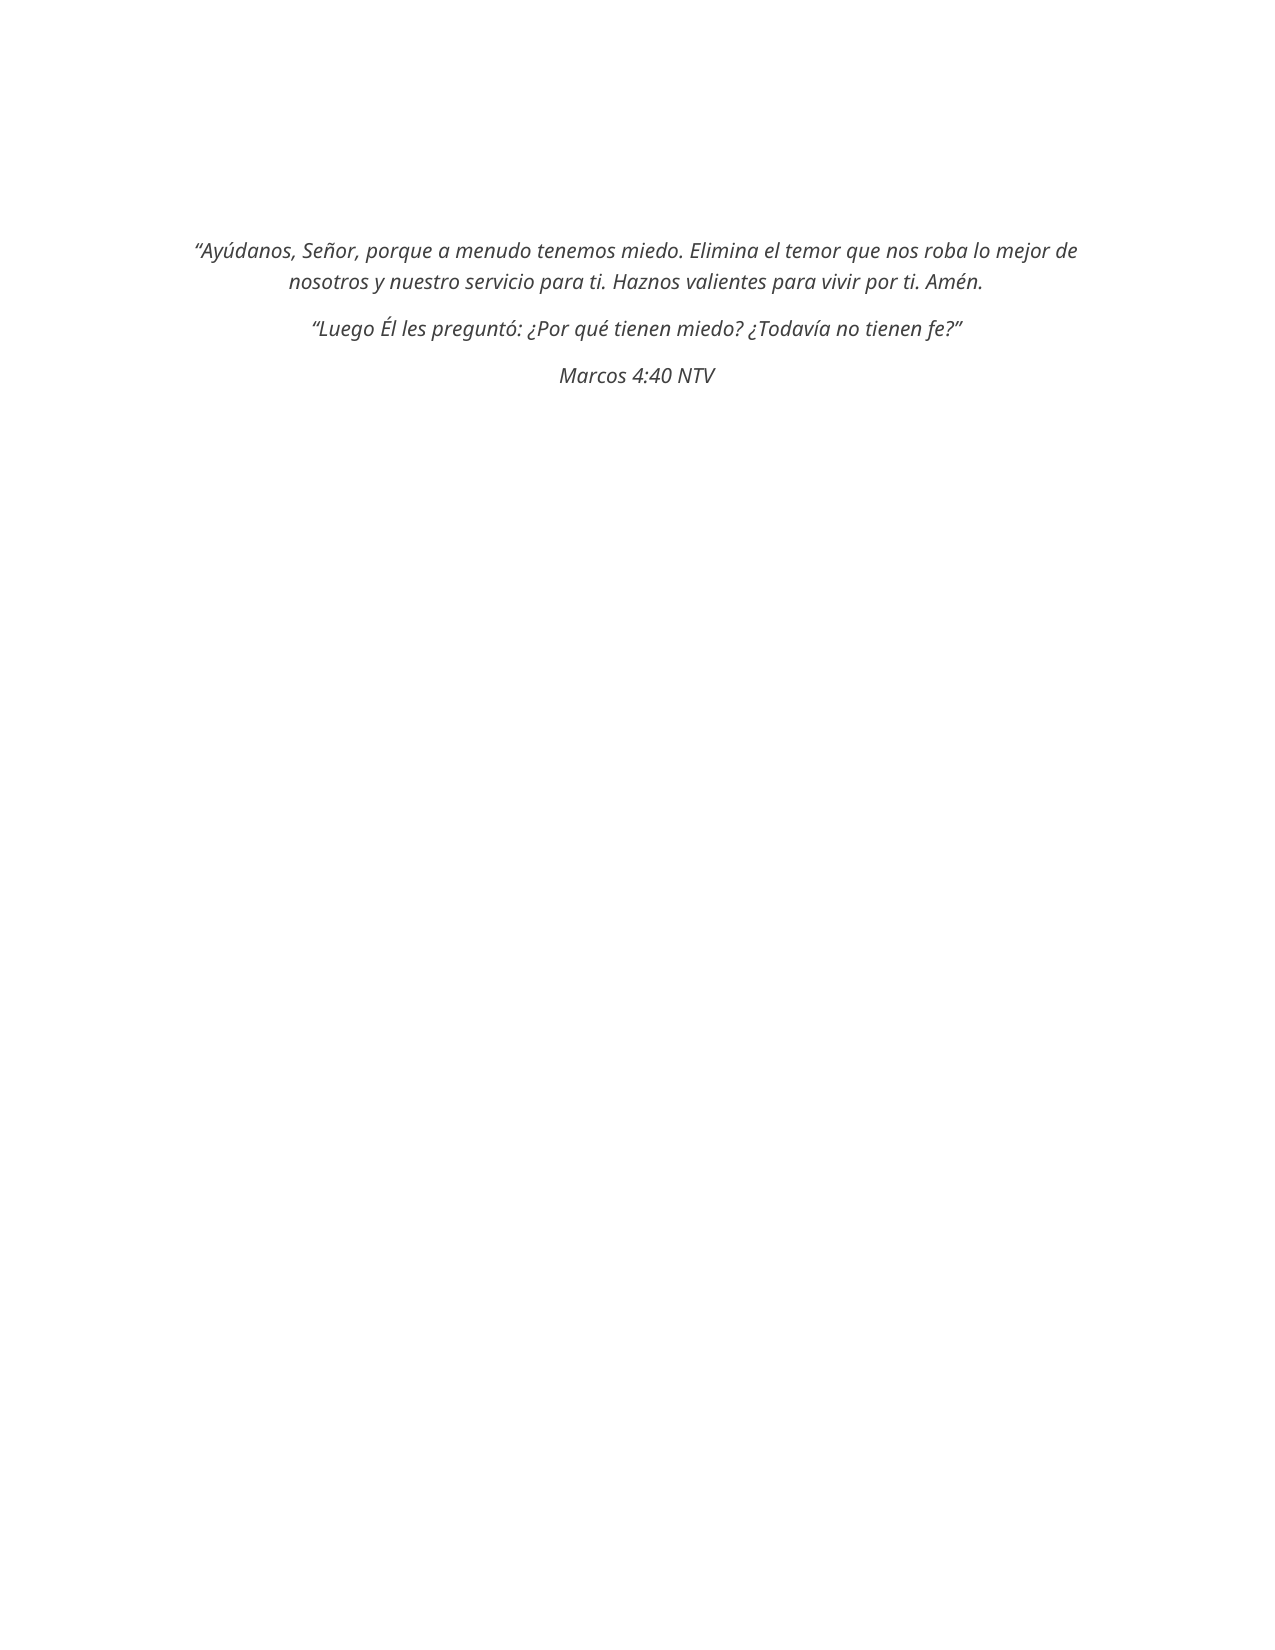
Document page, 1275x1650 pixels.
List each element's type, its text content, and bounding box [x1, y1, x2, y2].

text Marcos 4:40 NTV [177, 361, 1098, 390]
text “Luego Él les preguntó: ¿Por qué tienen miedo? ¿Todavía no tienen fe?” [177, 314, 1098, 343]
text “Ayúdanos, Señor, porque a menudo tenemos miedo. Elimina el temor que nos roba lo mejor de nosotros y nuestro servicio para ti. Haznos valientes para vivir por ti. Amén. [177, 236, 1098, 295]
